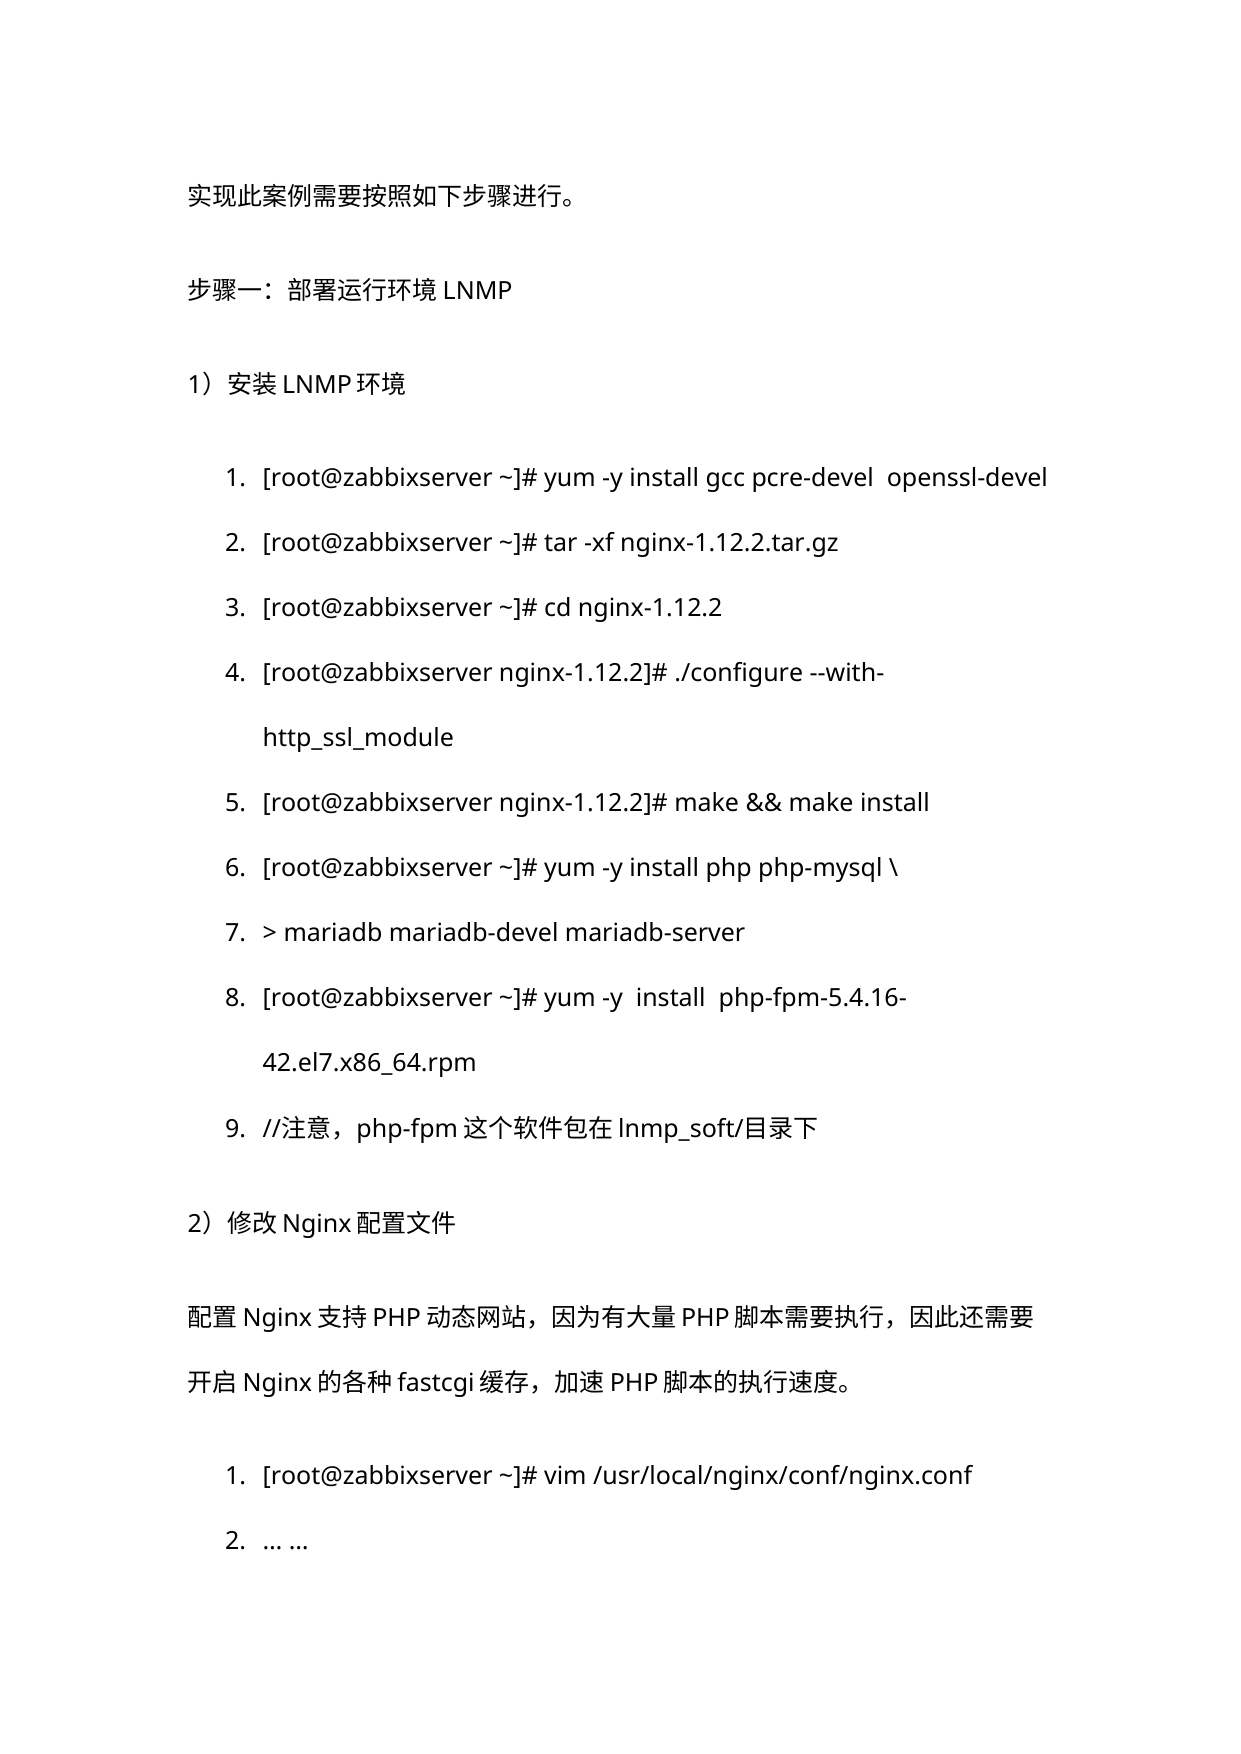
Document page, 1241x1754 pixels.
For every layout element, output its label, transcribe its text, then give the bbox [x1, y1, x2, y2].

text 实现此案例需要按照如下步骤进行。 [187, 162, 1053, 227]
text 配置Nginx支持PHP动态网站，因为有大量PHP脚本需要执行，因此还需要开启Nginx的各种fastcgi缓存，加速PHP脚本的执行速度。 [187, 1283, 1053, 1413]
list … … [225, 1507, 1053, 1572]
list //注意，php-fpm这个软件包在lnmp_soft/目录下 [225, 1094, 1053, 1159]
list [root@zabbixserver ~]# yum -y install php-fpm-5.4.16-42.el7.x86_64.rpm [225, 964, 1053, 1094]
list [root@zabbixserver nginx-1.12.2]# make && make install [225, 769, 1053, 834]
list [root@zabbixserver ~]# yum -y install gcc pcre-devel openssl-devel [225, 444, 1053, 509]
list > mariadb mariadb-devel mariadb-server [225, 899, 1053, 964]
list [root@zabbixserver ~]# vim /usr/local/nginx/conf/nginx.conf [225, 1442, 1053, 1507]
list [root@zabbixserver ~]# tar -xf nginx-1.12.2.tar.gz [225, 509, 1053, 574]
text 步骤一：部署运行环境LNMP [187, 256, 1053, 321]
list [root@zabbixserver nginx-1.12.2]# ./configure --with-http_ssl_module [225, 639, 1053, 769]
text 1）安装LNMP环境 [187, 350, 1053, 415]
list [root@zabbixserver ~]# cd nginx-1.12.2 [225, 574, 1053, 639]
list [root@zabbixserver ~]# yum -y install php php-mysql \ [225, 834, 1053, 899]
text 2）修改Nginx配置文件 [187, 1189, 1053, 1254]
